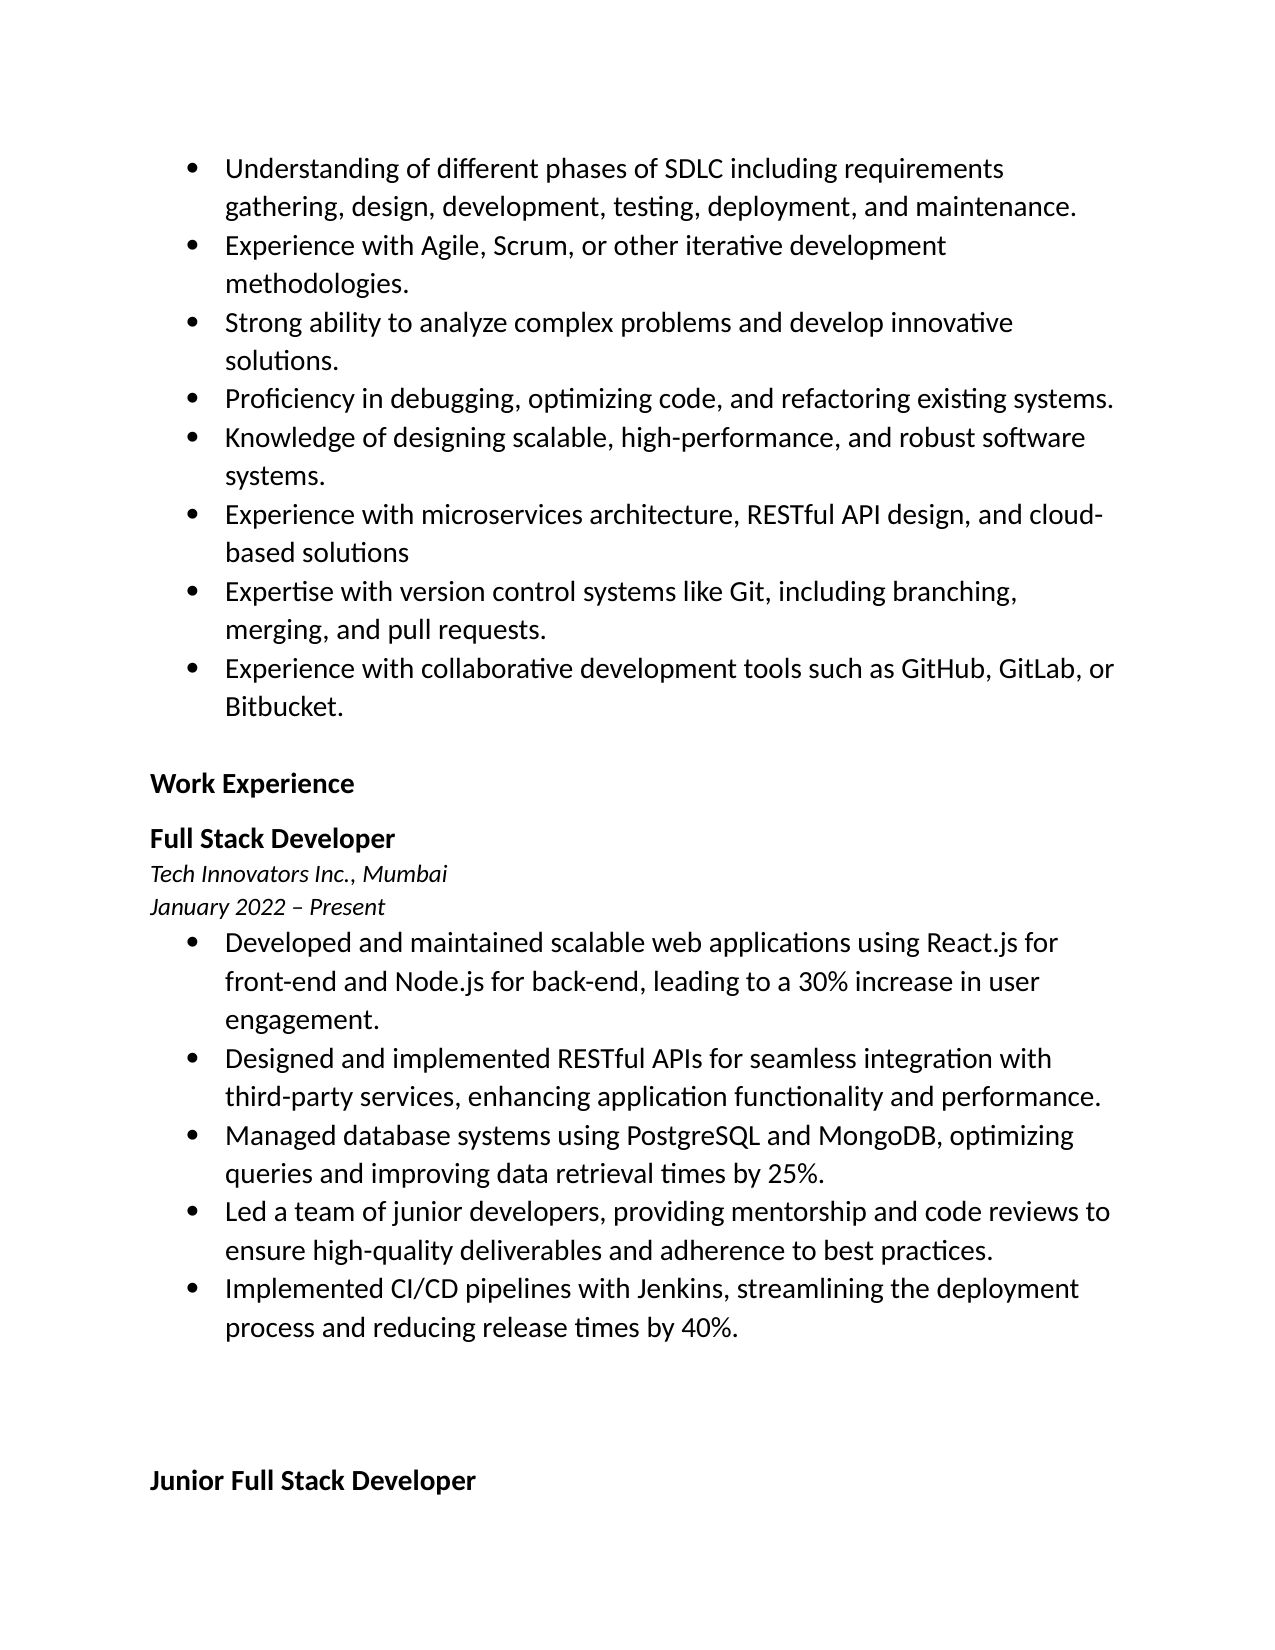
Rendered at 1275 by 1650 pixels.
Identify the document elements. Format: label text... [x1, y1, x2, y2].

list Developed and maintained scalable web applications using React.js for front-end and Node.js for back-end, leading to a 30% increase in user engagement. [187, 924, 1125, 1037]
list Knowledge of designing scalable, high-performance, and robust software systems. [187, 419, 1125, 493]
text Tech Innovators Inc., Mumbai [150, 858, 1125, 889]
text Work Experience [150, 765, 1125, 801]
list Implemented CI/CD pipelines with Jenkins, streamlining the deployment process and reducing release times by 40%. [187, 1270, 1125, 1344]
list Experience with Agile, Scrum, or other iterative development methodologies. [187, 227, 1125, 301]
text Full Stack Developer [150, 820, 1125, 856]
text Junior Full Stack Developer [150, 1462, 1125, 1498]
list Understanding of different phases of SDLC including requirements gathering, design, development, testing, deployment, and maintenance. [187, 150, 1125, 224]
list Designed and implemented RESTful APIs for seamless integration with third-party services, enhancing application functionality and performance. [187, 1040, 1125, 1114]
list Managed database systems using PostgreSQL and MongoDB, optimizing queries and improving data retrieval times by 25%. [187, 1117, 1125, 1191]
list Expertise with version control systems like Git, including branching, merging, and pull requests. [187, 573, 1125, 647]
list Led a team of junior developers, providing mentorship and code reviews to ensure high-quality deliverables and adherence to best practices. [187, 1193, 1125, 1267]
list Experience with collaborative development tools such as GitHub, GitLab, or Bitbucket. [187, 650, 1125, 724]
text January 2022 – Present [150, 891, 1125, 922]
list Strong ability to analyze complex problems and develop innovative solutions. [187, 304, 1125, 378]
list Proficiency in debugging, optimizing code, and refactoring existing systems. [187, 381, 1125, 416]
list Experience with microservices architecture, RESTful API design, and cloud-based solutions [187, 496, 1125, 570]
